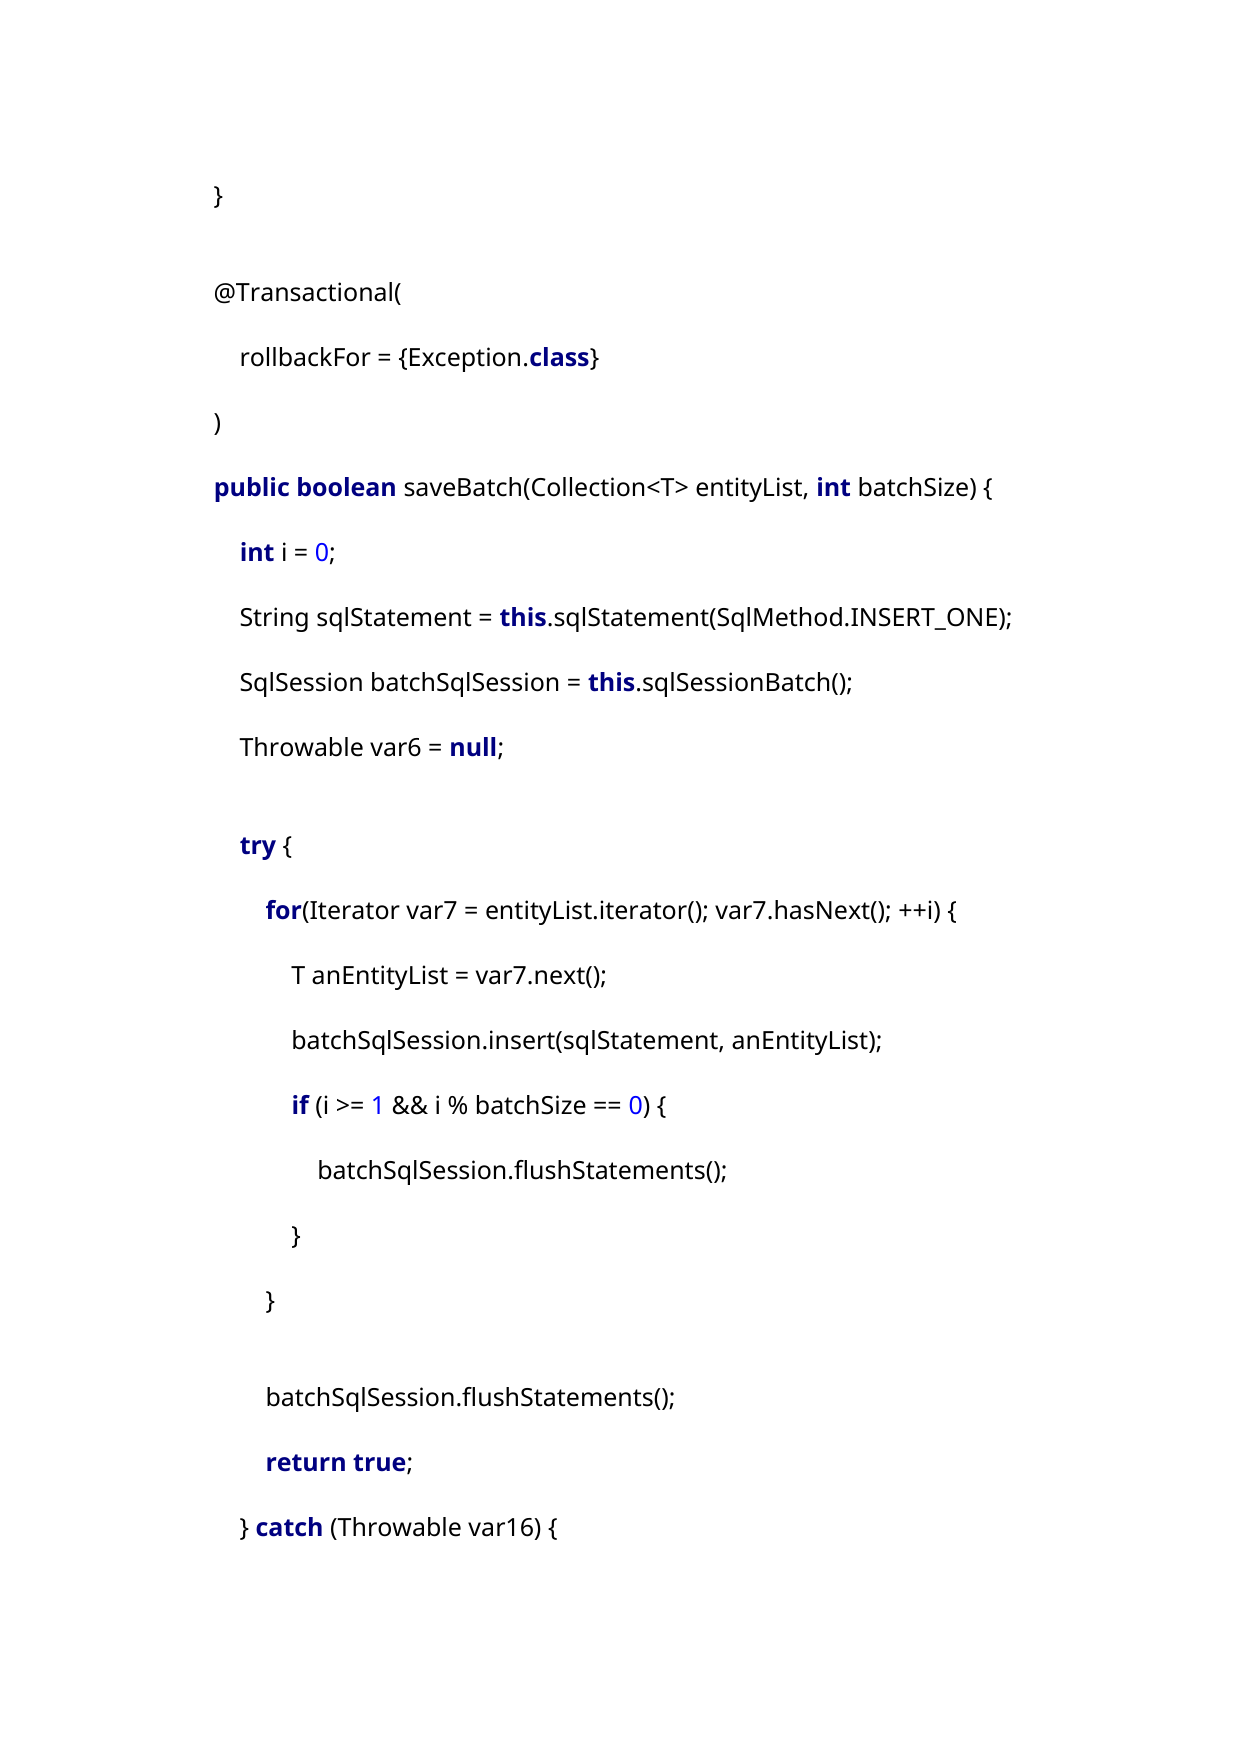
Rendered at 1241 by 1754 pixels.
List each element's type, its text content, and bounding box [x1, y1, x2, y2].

text return true; [187, 1429, 1053, 1494]
text ) [187, 389, 1053, 454]
text try { [187, 812, 1053, 877]
text } [187, 1267, 1053, 1332]
text } [187, 162, 1053, 227]
text SqlSession batchSqlSession = this.sqlSessionBatch(); [187, 649, 1053, 714]
text batchSqlSession.flushStatements(); [187, 1137, 1053, 1202]
text @Transactional( [187, 259, 1053, 324]
text if (i >= 1 && i % batchSize == 0) { [187, 1072, 1053, 1137]
text Throwable var6 = null; [187, 714, 1053, 779]
text rollbackFor = {Exception.class} [187, 324, 1053, 389]
text T anEntityList = var7.next(); [187, 942, 1053, 1007]
text } [187, 1202, 1053, 1267]
text int i = 0; [187, 519, 1053, 584]
text for(Iterator var7 = entityList.iterator(); var7.hasNext(); ++i) { [187, 877, 1053, 942]
text } catch (Throwable var16) { [187, 1494, 1053, 1559]
text batchSqlSession.flushStatements(); [187, 1364, 1053, 1429]
text batchSqlSession.insert(sqlStatement, anEntityList); [187, 1007, 1053, 1072]
text public boolean saveBatch(Collection<T> entityList, int batchSize) { [187, 454, 1053, 519]
text String sqlStatement = this.sqlStatement(SqlMethod.INSERT_ONE); [187, 584, 1053, 649]
